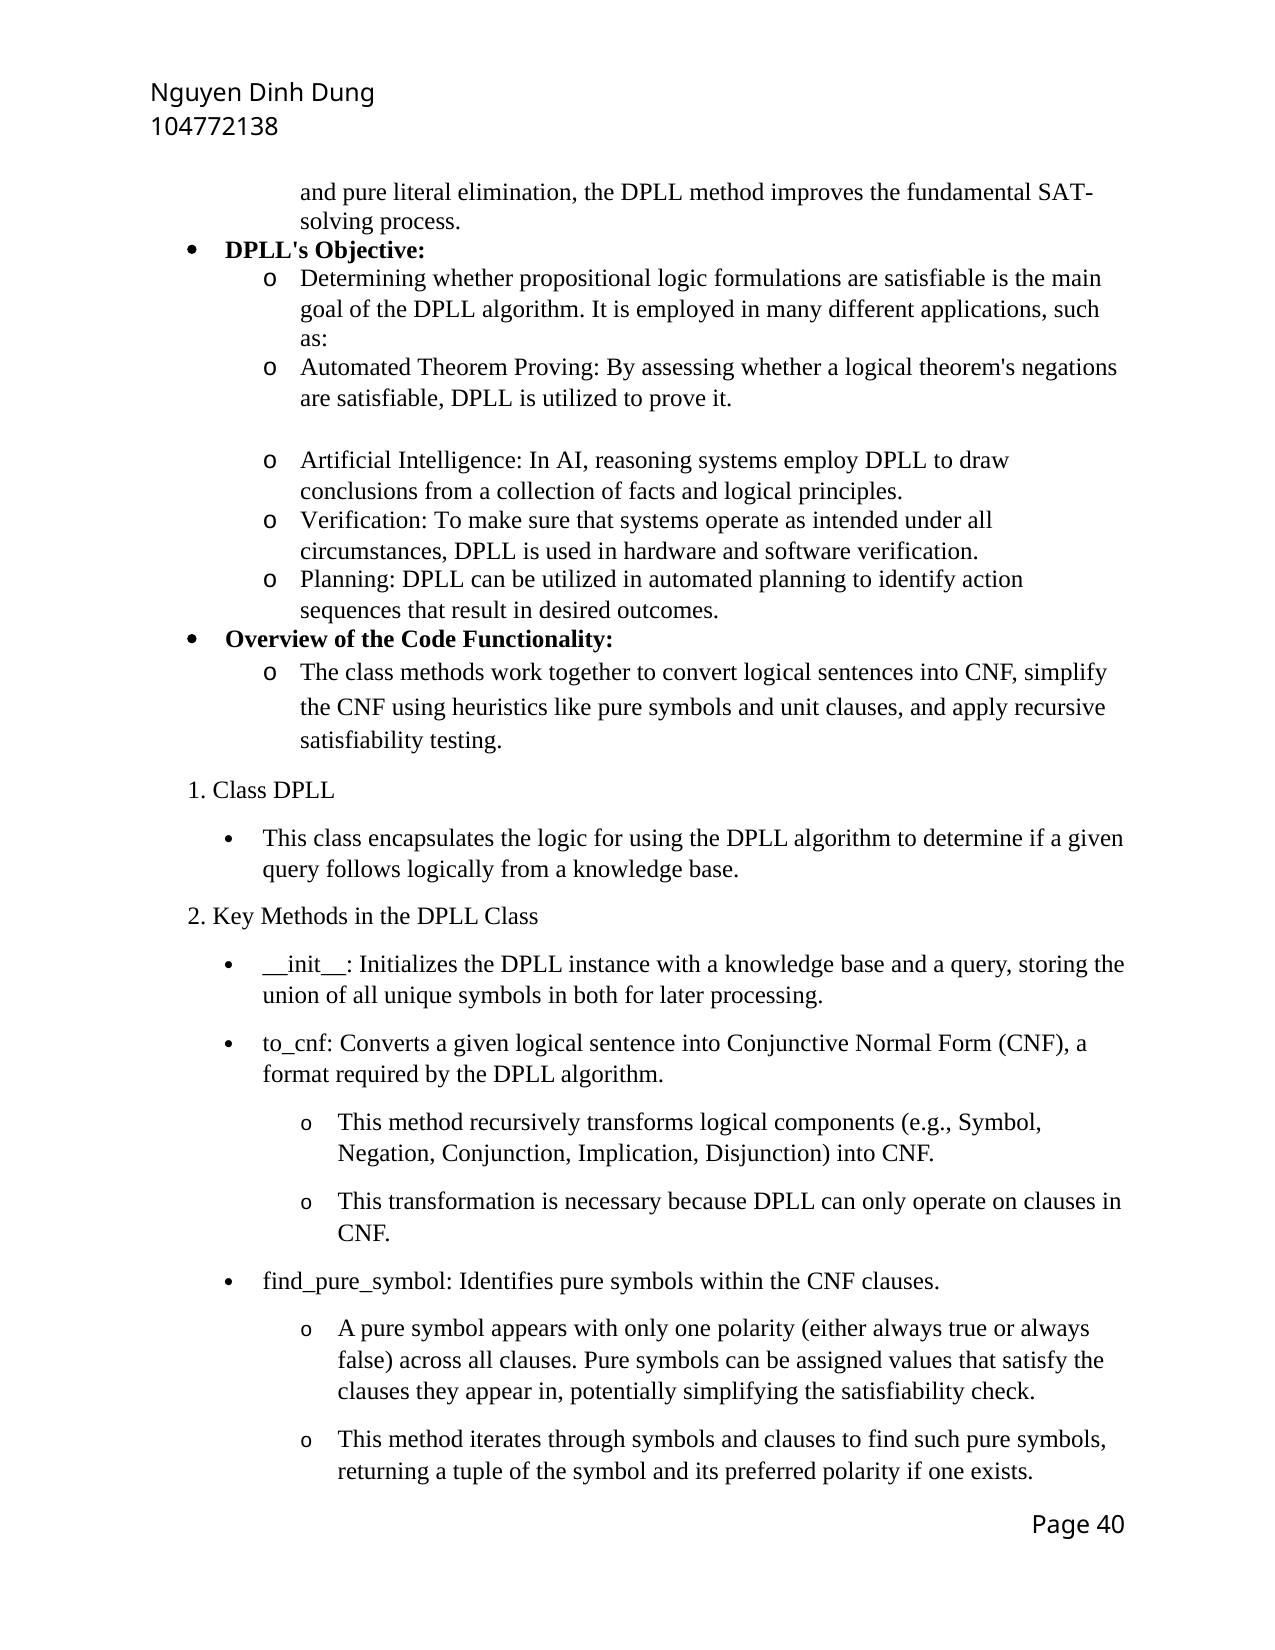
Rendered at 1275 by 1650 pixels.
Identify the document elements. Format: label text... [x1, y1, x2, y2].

list The class methods work together to convert logical sentences into CNF, simplify the CNF using heuristics like pure symbols and unit clauses, and apply recursive satisfiability testing. [262, 657, 1125, 754]
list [262, 177, 1125, 235]
list Planning: DPLL can be utilized in automated planning to identify action sequences that result in desired outcomes. [262, 564, 1125, 624]
list Verification: To make sure that systems operate as intended under all circumstances, DPLL is used in hardware and software verification. [262, 505, 1125, 564]
text 1. Class DPLL [187, 775, 1125, 804]
list Automated Theorem Proving: By assessing whether a logical theorem's negations are satisfiable, DPLL is utilized to prove it. [262, 352, 1125, 445]
list This class encapsulates the logic for using the DPLL algorithm to determine if a given query follows logically from a knowledge base. [225, 823, 1125, 882]
list Overview of the Code Functionality: [187, 624, 1125, 653]
list DPLL's Objective: [187, 235, 1125, 263]
list This transformation is necessary because DPLL can only operate on clauses in CNF. [300, 1186, 1125, 1247]
list find_pure_symbol: Identifies pure symbols within the CNF clauses. [225, 1266, 1125, 1294]
list This method iterates through symbols and clauses to find such pure symbols, returning a tuple of the symbol and its preferred polarity if one exists. [300, 1424, 1125, 1485]
list to_cnf: Converts a given logical sentence into Conjunctive Normal Form (CNF), a format required by the DPLL algorithm. [225, 1028, 1125, 1088]
list __init__: Initializes the DPLL instance with a knowledge base and a query, storing the union of all unique symbols in both for later processing. [225, 949, 1125, 1009]
list A pure symbol appears with only one polarity (either always true or always false) across all clauses. Pure symbols can be assigned values that satisfy the clauses they appear in, potentially simplifying the satisfiability check. [300, 1313, 1125, 1405]
list Determining whether propositional logic formulations are satisfiable is the main goal of the DPLL algorithm. It is employed in many different applications, such as: [262, 263, 1125, 352]
list This method recursively transforms logical components (e.g., Symbol, Negation, Conjunction, Implication, Disjunction) into CNF. [300, 1107, 1125, 1167]
list Artificial Intelligence: In AI, reasoning systems employ DPLL to draw conclusions from a collection of facts and logical principles. [262, 445, 1125, 505]
text 2. Key Methods in the DPLL Class [187, 901, 1125, 930]
